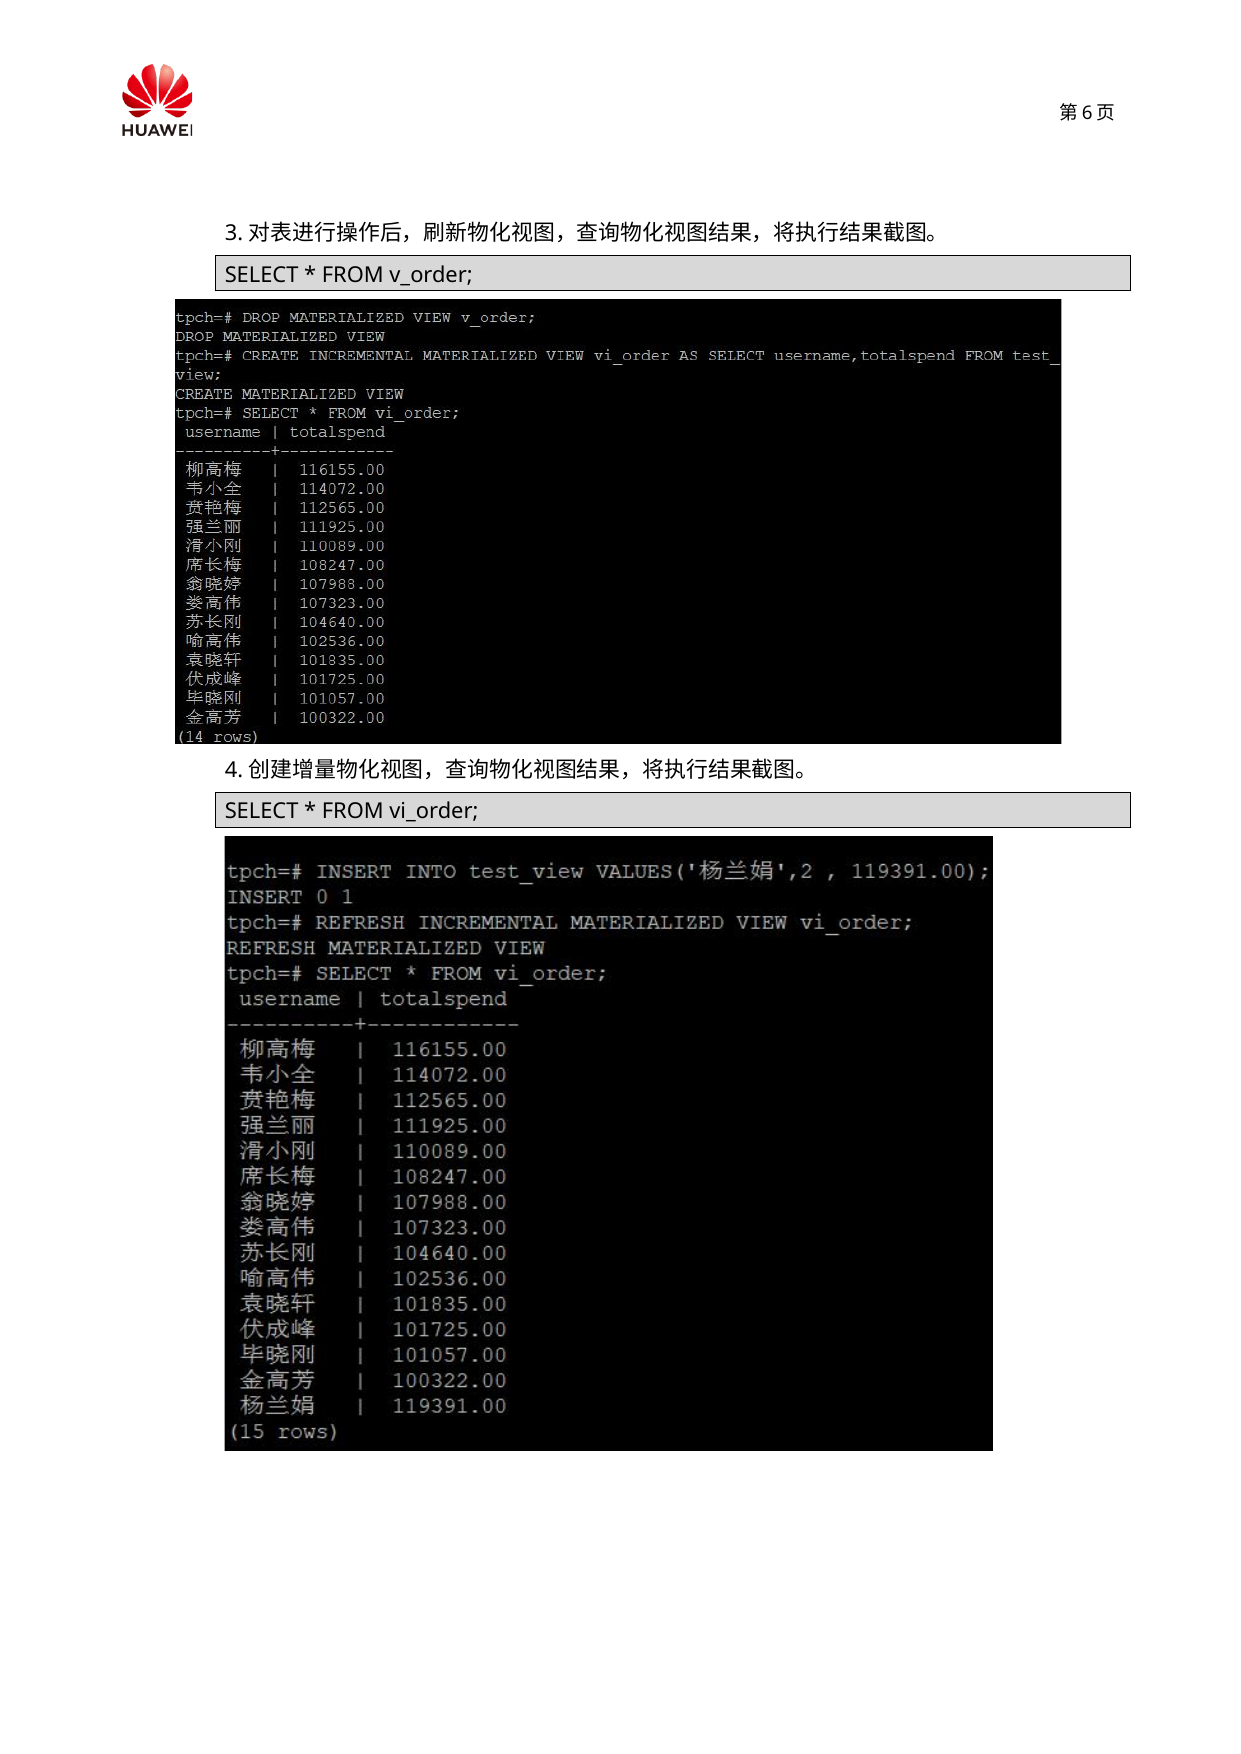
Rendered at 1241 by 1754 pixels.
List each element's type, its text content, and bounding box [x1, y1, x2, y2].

picture [224, 836, 993, 1451]
text 3. 对表进行操作后，刷新物化视图，查询物化视图结果，将执行结果截图。 [224, 215, 1122, 247]
picture [122, 64, 193, 136]
text SELECT * FROM vi_order; [216, 793, 1130, 827]
text 4. 创建增量物化视图，查询物化视图结果，将执行结果截图。 [224, 752, 1122, 783]
text SELECT * FROM v_order; [216, 256, 1130, 290]
picture [175, 299, 1062, 744]
